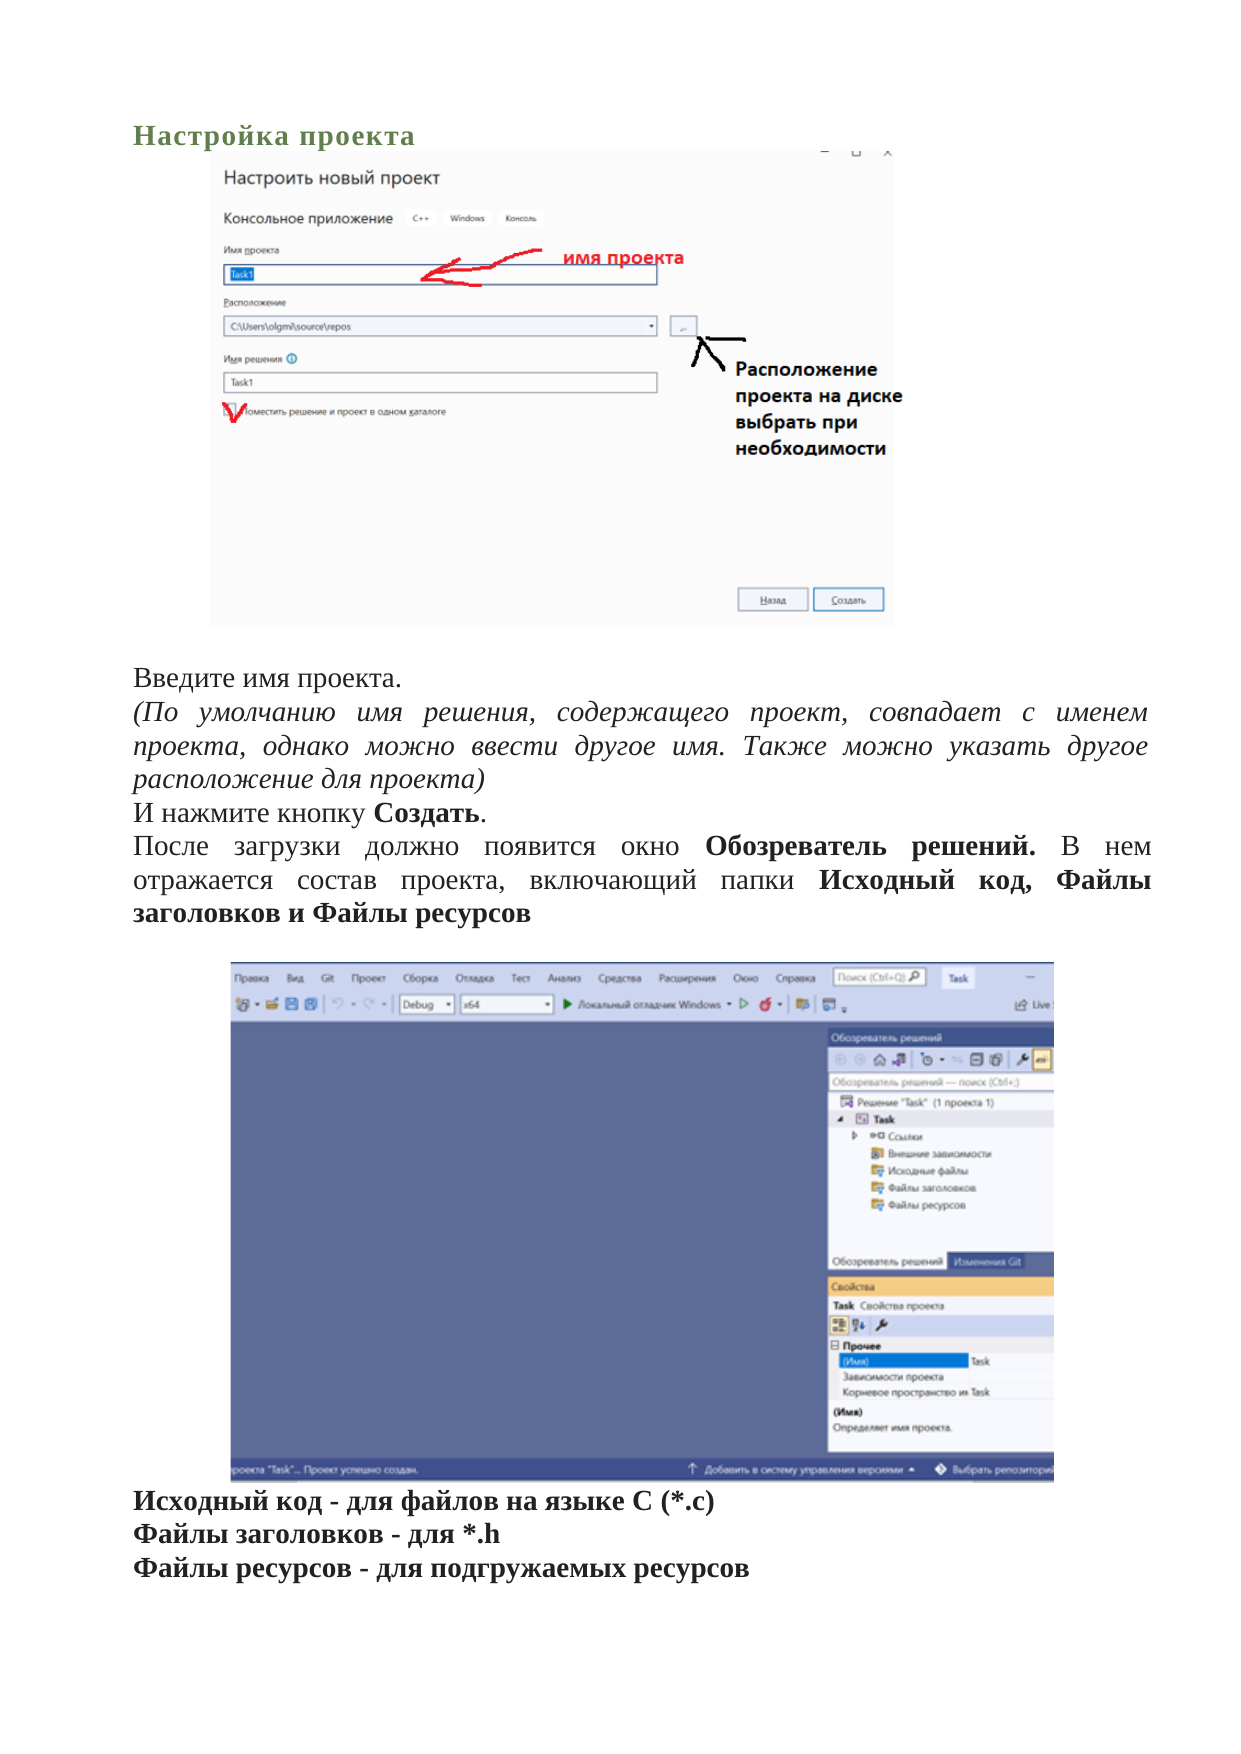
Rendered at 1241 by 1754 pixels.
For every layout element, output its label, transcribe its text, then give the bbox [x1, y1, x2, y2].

text Исходный код - для файлов на языке С (*.с) [133, 1483, 1152, 1516]
subtitle Настройка проекта [133, 118, 1152, 152]
text Файлы ресурсов - для подгружаемых ресурсов [133, 1550, 1152, 1583]
text Введите имя проекта. [133, 661, 1152, 694]
text И нажмите кнопку Создать. [133, 795, 1152, 828]
text Файлы заголовков - для *.h [133, 1516, 1152, 1550]
picture [210, 151, 1075, 627]
text (По умолчанию имя решения, содержащего проект, совпадает с именем проекта, однако можно ввести другое имя. Также можно указать другое расположение для проекта) [133, 694, 1152, 795]
picture [230, 962, 1054, 1483]
text После загрузки должно появится окно Обозреватель решений. В нем отражается состав проекта, включающий папки Исходный код, Файлы заголовков и Файлы ресурсов [133, 828, 1152, 929]
